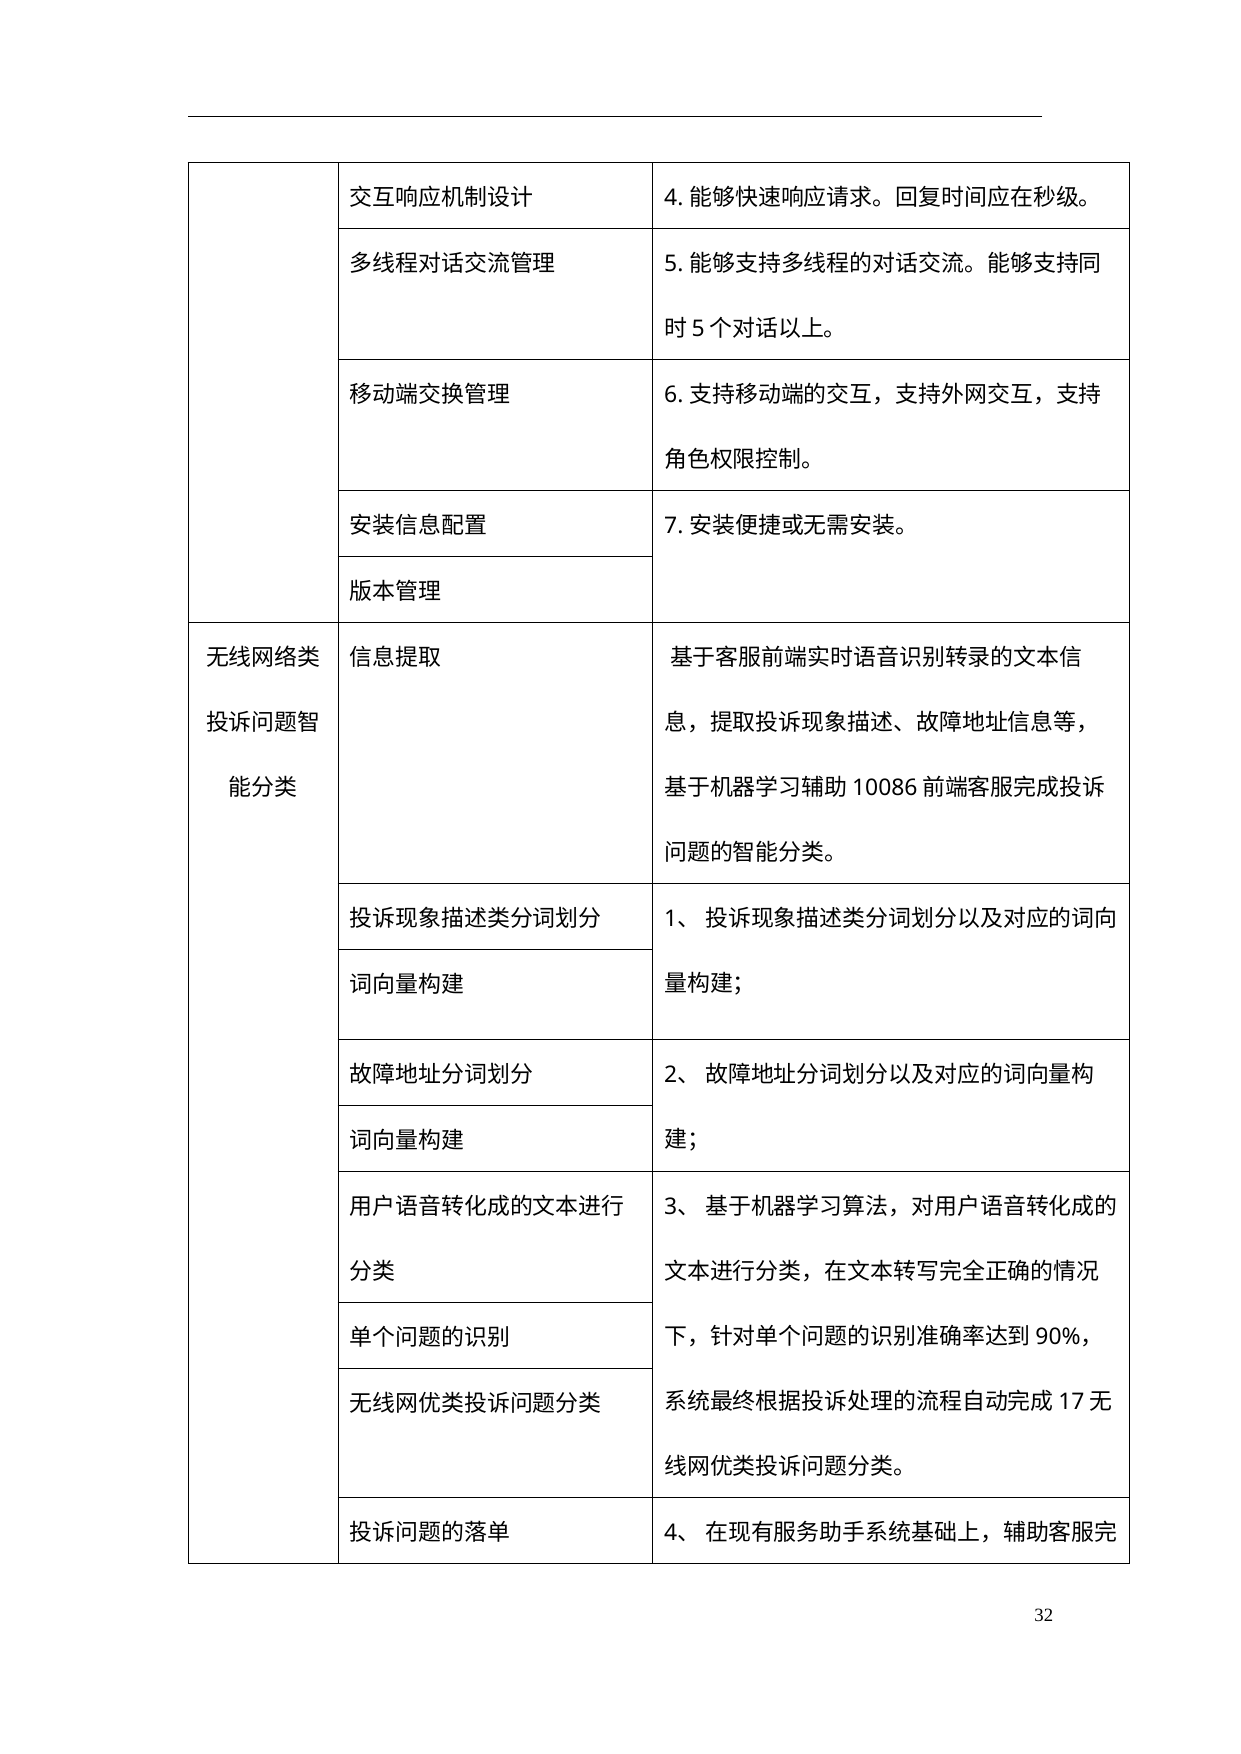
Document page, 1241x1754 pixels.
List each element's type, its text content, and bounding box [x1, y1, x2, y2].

table_cell 4. 能够快速响应请求。回复时间应在秒级。 [653, 163, 1129, 228]
table_cell 1、 投诉现象描述类分词划分以及对应的词向量构建； [653, 884, 1129, 1039]
table_cell 5. 能够支持多线程的对话交流。能够支持同时5个对话以上。 [653, 229, 1129, 359]
table_cell 故障地址分词划分 [339, 1040, 652, 1105]
table_cell 3、 基于机器学习算法，对用户语音转化成的文本进行分类，在文本转写完全正确的情况下，针对单个问题的识别准确率达到90%，系统最终根据投诉处理的流程自动完成17无线网优类投诉问题分类。 [653, 1172, 1129, 1497]
table_cell 移动端交换管理 [339, 360, 652, 490]
table_cell 多线程对话交流管理 [339, 229, 652, 359]
table_cell 6. 支持移动端的交互，支持外网交互，支持角色权限控制。 [653, 360, 1129, 490]
table_cell 投诉问题的落单 [339, 1498, 652, 1563]
table_cell 信息提取 [339, 623, 652, 883]
table_cell 用户语音转化成的文本进行分类 [339, 1172, 652, 1302]
table_cell 无线网优类投诉问题分类 [339, 1369, 652, 1497]
table_cell 单个问题的识别 [339, 1303, 652, 1368]
table_cell 2、 故障地址分词划分以及对应的词向量构建； [653, 1040, 1129, 1171]
table_cell 基于客服前端实时语音识别转录的文本信息，提取投诉现象描述、故障地址信息等，基于机器学习辅助10086前端客服完成投诉问题的智能分类。 [653, 623, 1129, 883]
table_cell 7. 安装便捷或无需安装。 [653, 491, 1129, 622]
table_cell 交互响应机制设计 [339, 163, 652, 228]
table_cell 词向量构建 [339, 950, 652, 1039]
table_cell 版本管理 [339, 557, 652, 622]
table_cell 无线网络类投诉问题智能分类 [189, 623, 338, 1563]
table_cell 安装信息配置 [339, 491, 652, 556]
table_cell 词向量构建 [339, 1106, 652, 1171]
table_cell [653, 1498, 1129, 1563]
table_cell 投诉现象描述类分词划分 [339, 884, 652, 949]
